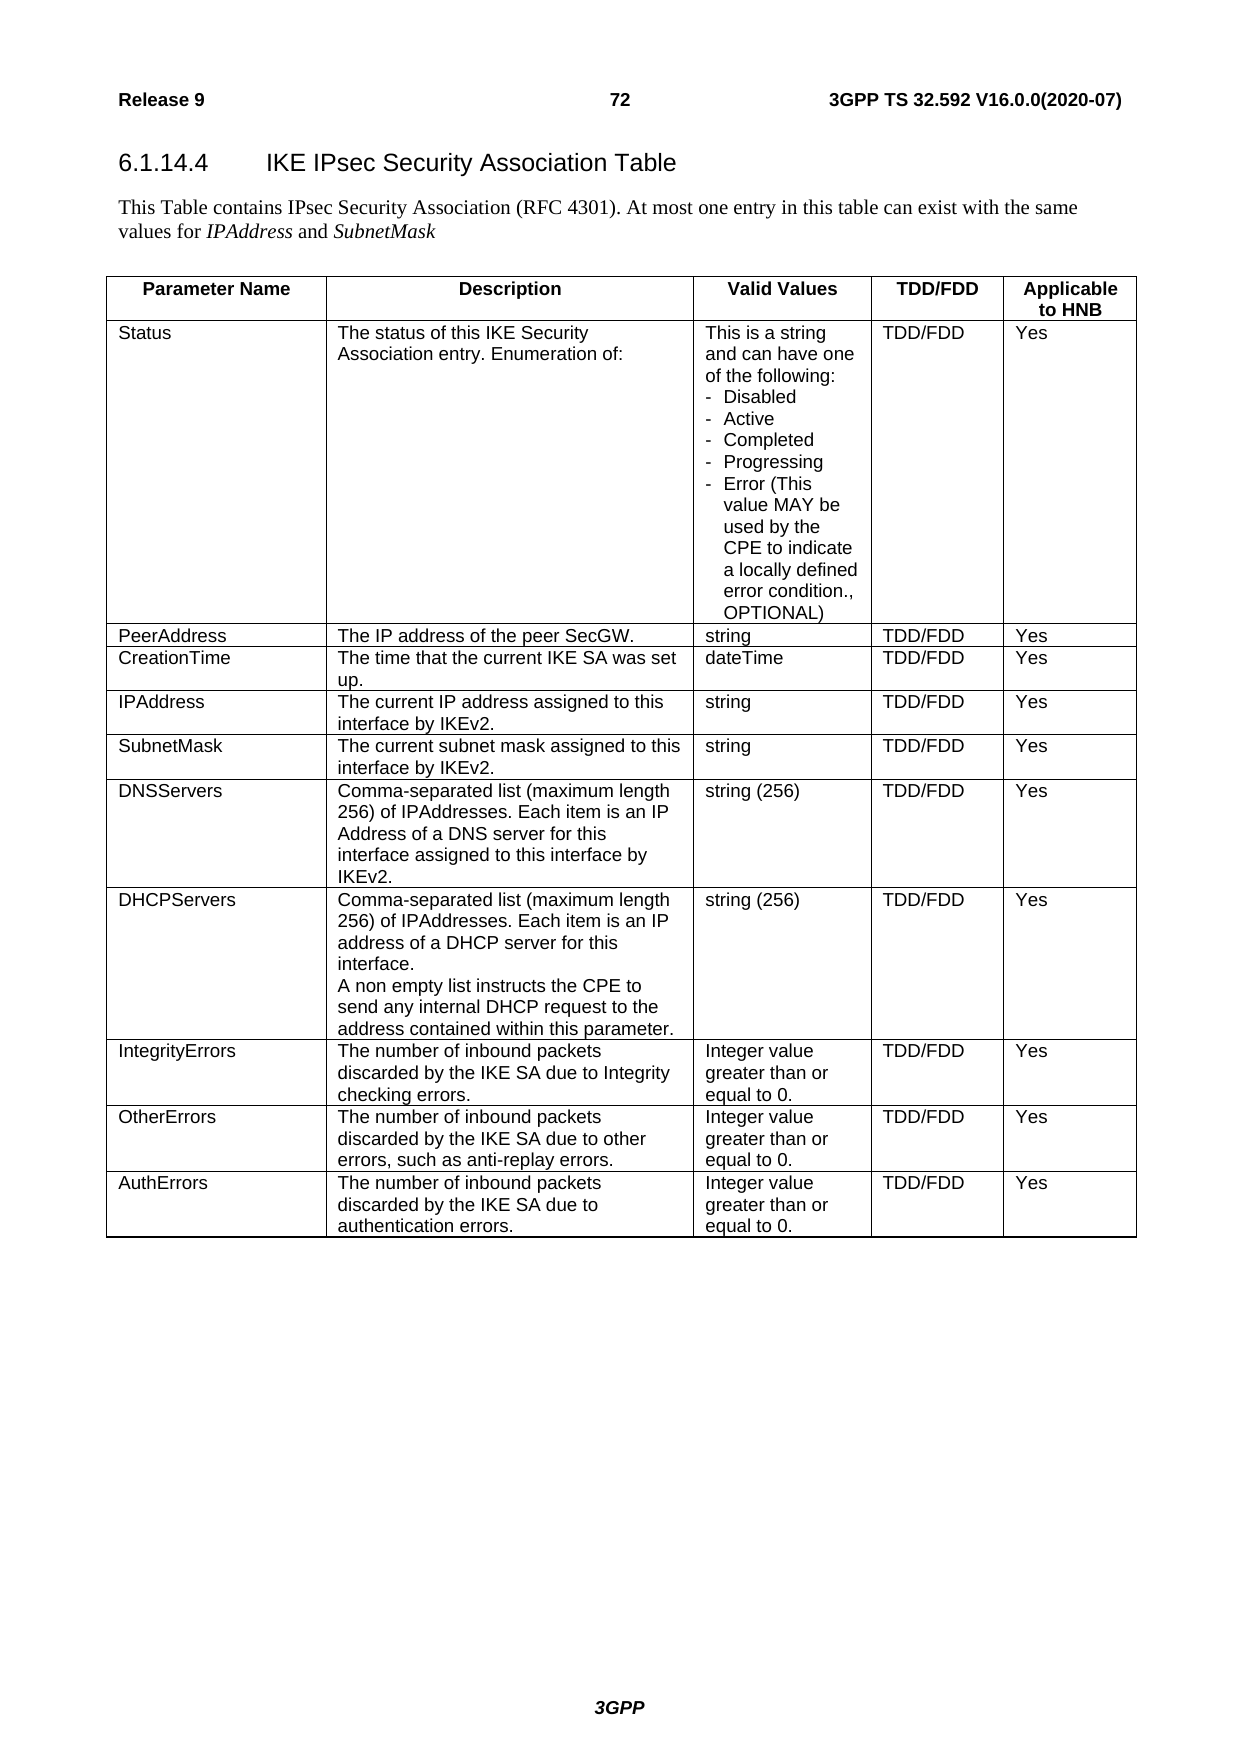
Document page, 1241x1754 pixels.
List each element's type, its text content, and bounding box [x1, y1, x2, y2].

table_header Parameter Name [107, 277, 326, 320]
table_cell The number of inbound packets discarded by the IKE SA due to other errors, such as anti-replay errors. [327, 1106, 693, 1171]
table_cell Yes [1004, 735, 1136, 778]
table_cell The number of inbound packets discarded by the IKE SA due to authentication errors. [327, 1172, 693, 1236]
table_cell dateTime [694, 647, 871, 690]
table_cell Yes [1004, 647, 1136, 690]
table_cell Yes [1004, 1040, 1136, 1105]
table_cell Yes [1004, 624, 1136, 646]
table_cell TDD/FDD [872, 888, 1003, 1039]
table_cell string (256) [694, 888, 871, 1039]
table_cell CreationTime [107, 647, 326, 690]
table_header Description [327, 277, 693, 320]
table_cell PeerAddress [107, 624, 326, 646]
table_cell The time that the current IKE SA was set up. [327, 647, 693, 690]
table_cell DNSServers [107, 780, 326, 887]
table_cell Status [107, 321, 326, 623]
table_cell string [694, 624, 871, 646]
table_cell Integer value greater than or equal to 0. [694, 1040, 871, 1105]
table_cell Yes [1004, 321, 1136, 623]
table_cell Comma-separated list (maximum length 256) of IPAddresses. Each item is an IP Address of a DNS server for this interface assigned to this interface by IKEv2. [327, 780, 693, 887]
table_cell Yes [1004, 1172, 1136, 1236]
table_cell Integer value greater than or equal to 0. [694, 1106, 871, 1171]
table_cell TDD/FDD [872, 1040, 1003, 1105]
table_cell TDD/FDD [872, 647, 1003, 690]
table_header Applicable to HNB [1004, 277, 1136, 320]
table_cell TDD/FDD [872, 691, 1003, 734]
table_cell Integer value greater than or equal to 0. [694, 1172, 871, 1236]
table_cell SubnetMask [107, 735, 326, 778]
table_cell The status of this IKE Security Association entry. Enumeration of: [327, 321, 693, 623]
table_cell The number of inbound packets discarded by the IKE SA due to Integrity checking errors. [327, 1040, 693, 1105]
table_cell IPAddress [107, 691, 326, 734]
table_cell AuthErrors [107, 1172, 326, 1236]
subtitle 6.1.14.4 IKE IPsec Security Association Table [118, 147, 1122, 176]
table_cell TDD/FDD [872, 624, 1003, 646]
text This Table contains IPsec Security Association (RFC 4301). At most one entry in this table can exist with the same values for IPAddress and SubnetMask [118, 195, 1122, 243]
table_cell TDD/FDD [872, 1172, 1003, 1236]
table_header TDD/FDD [872, 277, 1003, 320]
table_cell Yes [1004, 691, 1136, 734]
table_cell string [694, 735, 871, 778]
table_cell string [694, 691, 871, 734]
table_cell OtherErrors [107, 1106, 326, 1171]
table_cell The IP address of the peer SecGW. [327, 624, 693, 646]
table_cell DHCPServers [107, 888, 326, 1039]
table_cell TDD/FDD [872, 735, 1003, 778]
table_cell The current subnet mask assigned to this interface by IKEv2. [327, 735, 693, 778]
table_cell Yes [1004, 780, 1136, 887]
table_cell IntegrityErrors [107, 1040, 326, 1105]
table_header Valid Values [694, 277, 871, 320]
table_cell The current IP address assigned to this interface by IKEv2. [327, 691, 693, 734]
table_cell string (256) [694, 780, 871, 887]
table_cell TDD/FDD [872, 780, 1003, 887]
table_cell TDD/FDD [872, 321, 1003, 623]
table_cell Yes [1004, 888, 1136, 1039]
table_cell Yes [1004, 1106, 1136, 1171]
table_cell TDD/FDD [872, 1106, 1003, 1171]
table_cell Comma-separated list (maximum length 256) of IPAddresses. Each item is an IP address of a DHCP server for this interface. A non empty list instructs the CPE to send any internal DHCP request to the address contained within this parameter. [327, 888, 693, 1039]
table_cell This is a string and can have one of the following: - Disabled - Active - Completed - Progressing - Error (This value MAY be used by the CPE to indicate a locally defined error condition., OPTIONAL) [694, 321, 871, 623]
